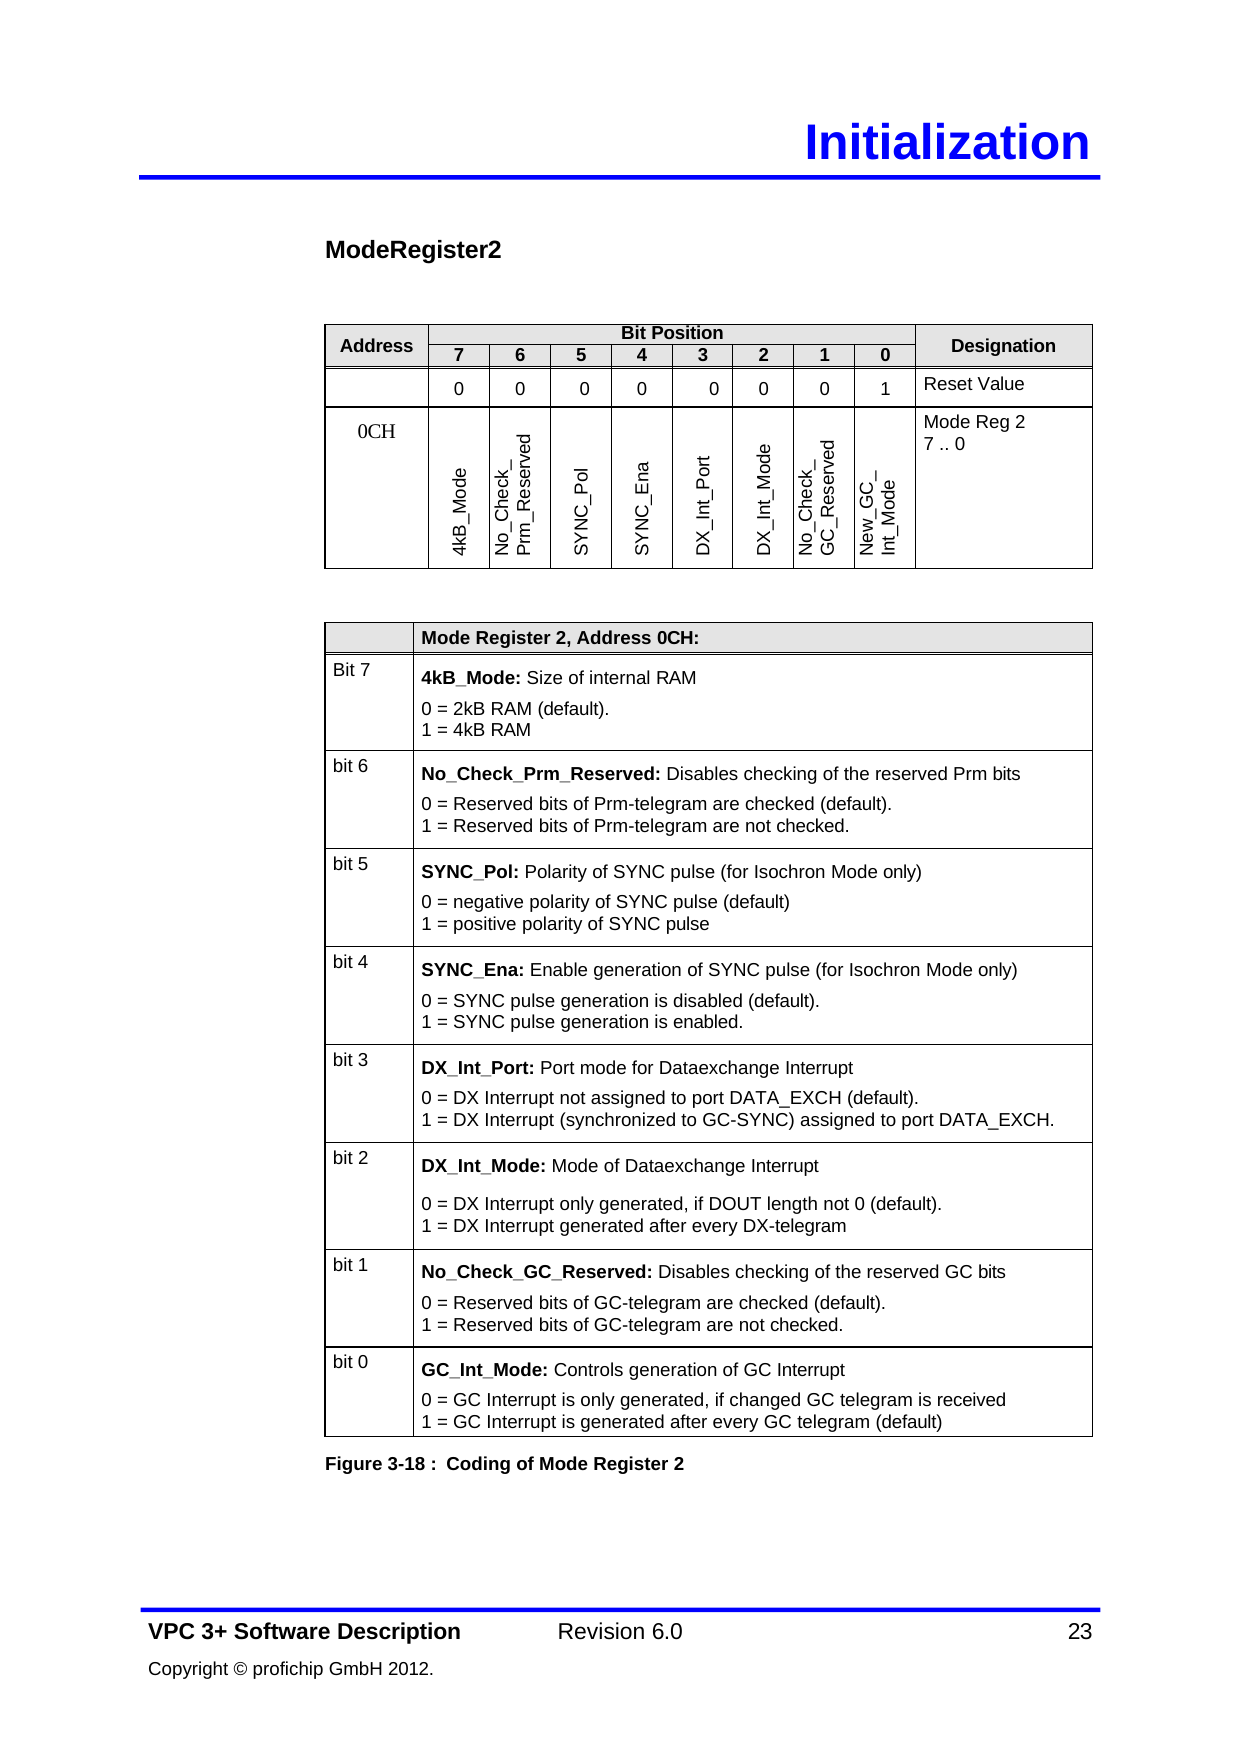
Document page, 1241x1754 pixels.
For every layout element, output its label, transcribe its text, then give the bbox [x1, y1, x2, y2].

table_cell 6 [490, 345, 550, 366]
table_header Designation [916, 325, 1092, 366]
table_cell bit 4 [326, 947, 413, 1044]
table_cell 4kB_Mode: Size of internal RAM 0 = 2kB RAM (default). 1 = 4kB RAM [414, 655, 1092, 750]
table_cell 4 [612, 345, 672, 366]
table_cell bit 6 [326, 751, 413, 848]
table_cell No_Check_Prm_Reserved: Disables checking of the reserved Prm bits 0 = Reserved bits of Prm-telegram are checked (default). 1 = Reserved bits of Prm-telegram are not checked. [414, 751, 1092, 848]
table_header [326, 623, 413, 652]
table_cell 0CH [326, 408, 428, 568]
table_cell 2 [733, 345, 793, 366]
table_cell 0 [551, 369, 611, 406]
table_cell 1 [794, 345, 854, 366]
table_cell DX_Int_Port [673, 408, 732, 568]
table_cell Reset Value [916, 369, 1092, 406]
table_cell No_Check_GC_Reserved: Disables checking of the reserved GC bits 0 = Reserved bits of GC-telegram are checked (default). 1 = Reserved bits of GC-telegram are not checked. [414, 1250, 1092, 1346]
table_header Mode Register 2, Address 0CH: [414, 623, 1092, 652]
table_cell bit 0 [326, 1348, 413, 1436]
table_cell bit 2 [326, 1143, 413, 1248]
table_cell 5 [551, 345, 611, 366]
table_cell GC_Int_Mode: Controls generation of GC Interrupt 0 = GC Interrupt is only generated, if changed GC telegram is received 1 = GC Interrupt is generated after every GC telegram (default) [414, 1348, 1092, 1436]
table_header Bit Position [429, 325, 915, 344]
table_cell 0 [855, 345, 915, 366]
table_cell SYNC_Ena: Enable generation of SYNC pulse (for Isochron Mode only) 0 = SYNC pulse generation is disabled (default). 1 = SYNC pulse generation is enabled. [414, 947, 1092, 1044]
table_cell DX_Int_Mode: Mode of Dataexchange Interrupt 0 = DX Interrupt only generated, if DOUT length not 0 (default). 1 = DX Interrupt generated after every DX-telegram [414, 1143, 1092, 1248]
table_cell New_GC_ Int_Mode [855, 408, 915, 568]
table_cell 0 [794, 369, 854, 406]
subtitle ModeRegister2 [325, 235, 1194, 264]
table_cell No_Check_ GC_Reserved [794, 408, 854, 568]
table_cell bit 5 [326, 849, 413, 946]
table_cell 4kB_Mode [429, 408, 489, 568]
table_cell [326, 369, 428, 406]
table_cell 3 [673, 345, 732, 366]
table_cell bit 3 [326, 1045, 413, 1142]
text Figure 3-18 : Coding of Mode Register 2 [325, 1453, 1194, 1474]
table_cell 0 [673, 369, 732, 406]
table_cell 1 [855, 369, 915, 406]
table_cell bit 1 [326, 1250, 413, 1346]
table_cell 0 [733, 369, 793, 406]
table_cell SYNC_Ena [612, 408, 672, 568]
table_cell 0 [612, 369, 672, 406]
table_cell DX_Int_Mode [733, 408, 793, 568]
table_cell 0 [490, 369, 550, 406]
table_header Address [326, 325, 428, 366]
table_cell 0 [429, 369, 489, 406]
table_cell Bit 7 [326, 655, 413, 750]
table_cell Mode Reg 2 7 .. 0 [916, 408, 1092, 568]
table_cell 7 [429, 345, 489, 366]
table_cell No_Check_ Prm_Reserved [490, 408, 550, 568]
table_cell SYNC_Pol: Polarity of SYNC pulse (for Isochron Mode only) 0 = negative polarity of SYNC pulse (default) 1 = positive polarity of SYNC pulse [414, 849, 1092, 946]
table_cell SYNC_Pol [551, 408, 611, 568]
table_cell DX_Int_Port: Port mode for Dataexchange Interrupt 0 = DX Interrupt not assigned to port DATA_EXCH (default). 1 = DX Interrupt (synchronized to GC-SYNC) assigned to port DATA_EXCH. [414, 1045, 1092, 1142]
